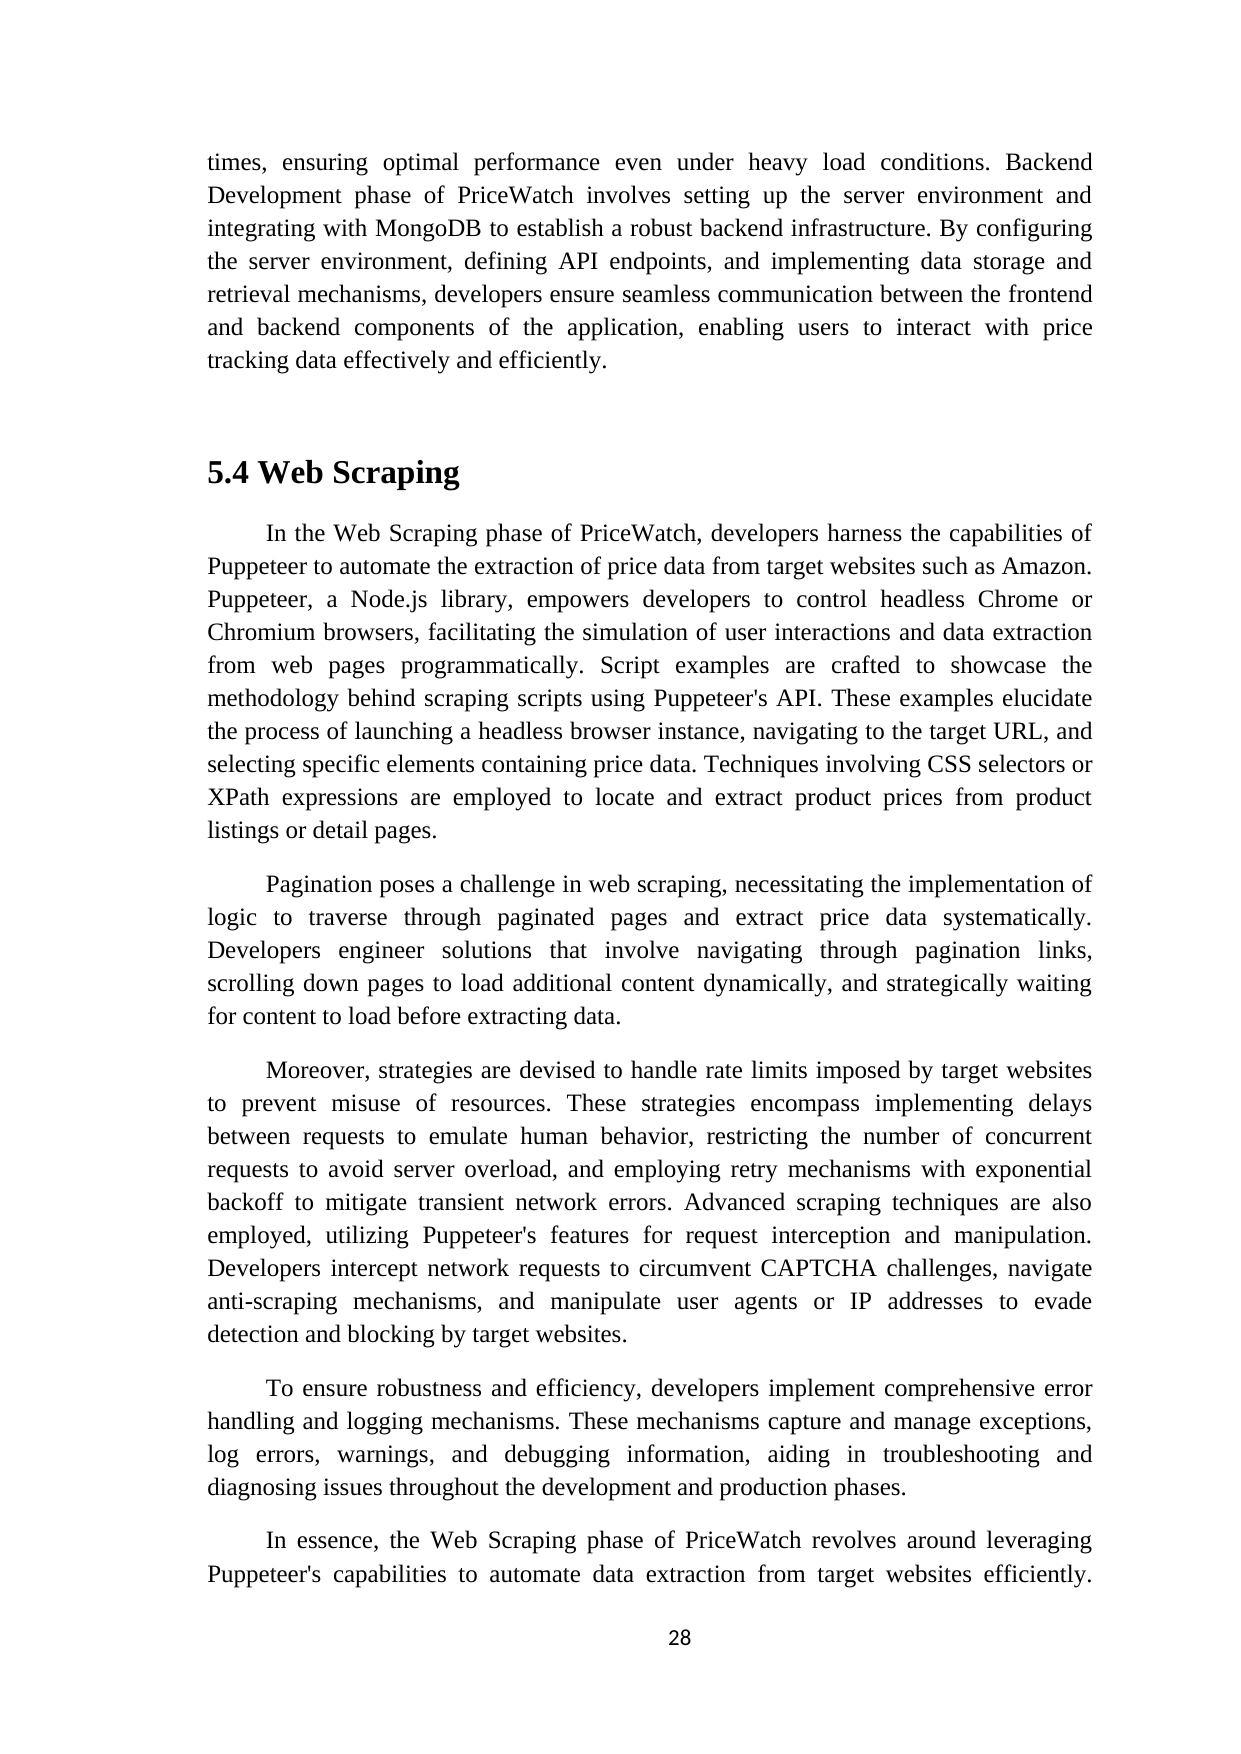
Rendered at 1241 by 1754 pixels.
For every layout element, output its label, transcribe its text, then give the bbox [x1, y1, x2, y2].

text Moreover, strategies are devised to handle rate limits imposed by target websites to prevent misuse of resources. These strategies encompass implementing delays between requests to emulate human behavior, restricting the number of concurrent requests to avoid server overload, and employing retry mechanisms with exponential backoff to mitigate transient network errors. Advanced scraping techniques are also employed, utilizing Puppeteer's features for request interception and manipulation. Developers intercept network requests to circumvent CAPTCHA challenges, navigate anti-scraping mechanisms, and manipulate user agents or IP addresses to evade detection and blocking by target websites. [207, 1055, 1093, 1348]
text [207, 1526, 1093, 1587]
text In the Web Scraping phase of PriceWatch, developers harness the capabilities of Puppeteer to automate the extraction of price data from target websites such as Amazon. Puppeteer, a Node.js library, empowers developers to control headless Chrome or Chromium browsers, facilitating the simulation of user interactions and data extraction from web pages programmatically. Script examples are crafted to showcase the methodology behind scraping scripts using Puppeteer's API. These examples elucidate the process of launching a headless browser instance, navigating to the target URL, and selecting specific elements containing price data. Techniques involving CSS selectors or XPath expressions are employed to locate and extract product prices from product listings or detail pages. [207, 518, 1093, 844]
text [207, 147, 1093, 374]
text To ensure robustness and efficiency, developers implement comprehensive error handling and logging mechanisms. These mechanisms capture and manage exceptions, log errors, warnings, and debugging information, aiding in troubleshooting and diagnosing issues throughout the development and production phases. [207, 1373, 1093, 1501]
text 5.4 Web Scraping [207, 453, 1093, 491]
text Pagination poses a challenge in web scraping, necessitating the implementation of logic to traverse through paginated pages and extract price data systematically. Developers engineer solutions that involve navigating through pagination links, scrolling down pages to load additional content dynamically, and strategically waiting for content to load before extracting data. [207, 869, 1093, 1029]
